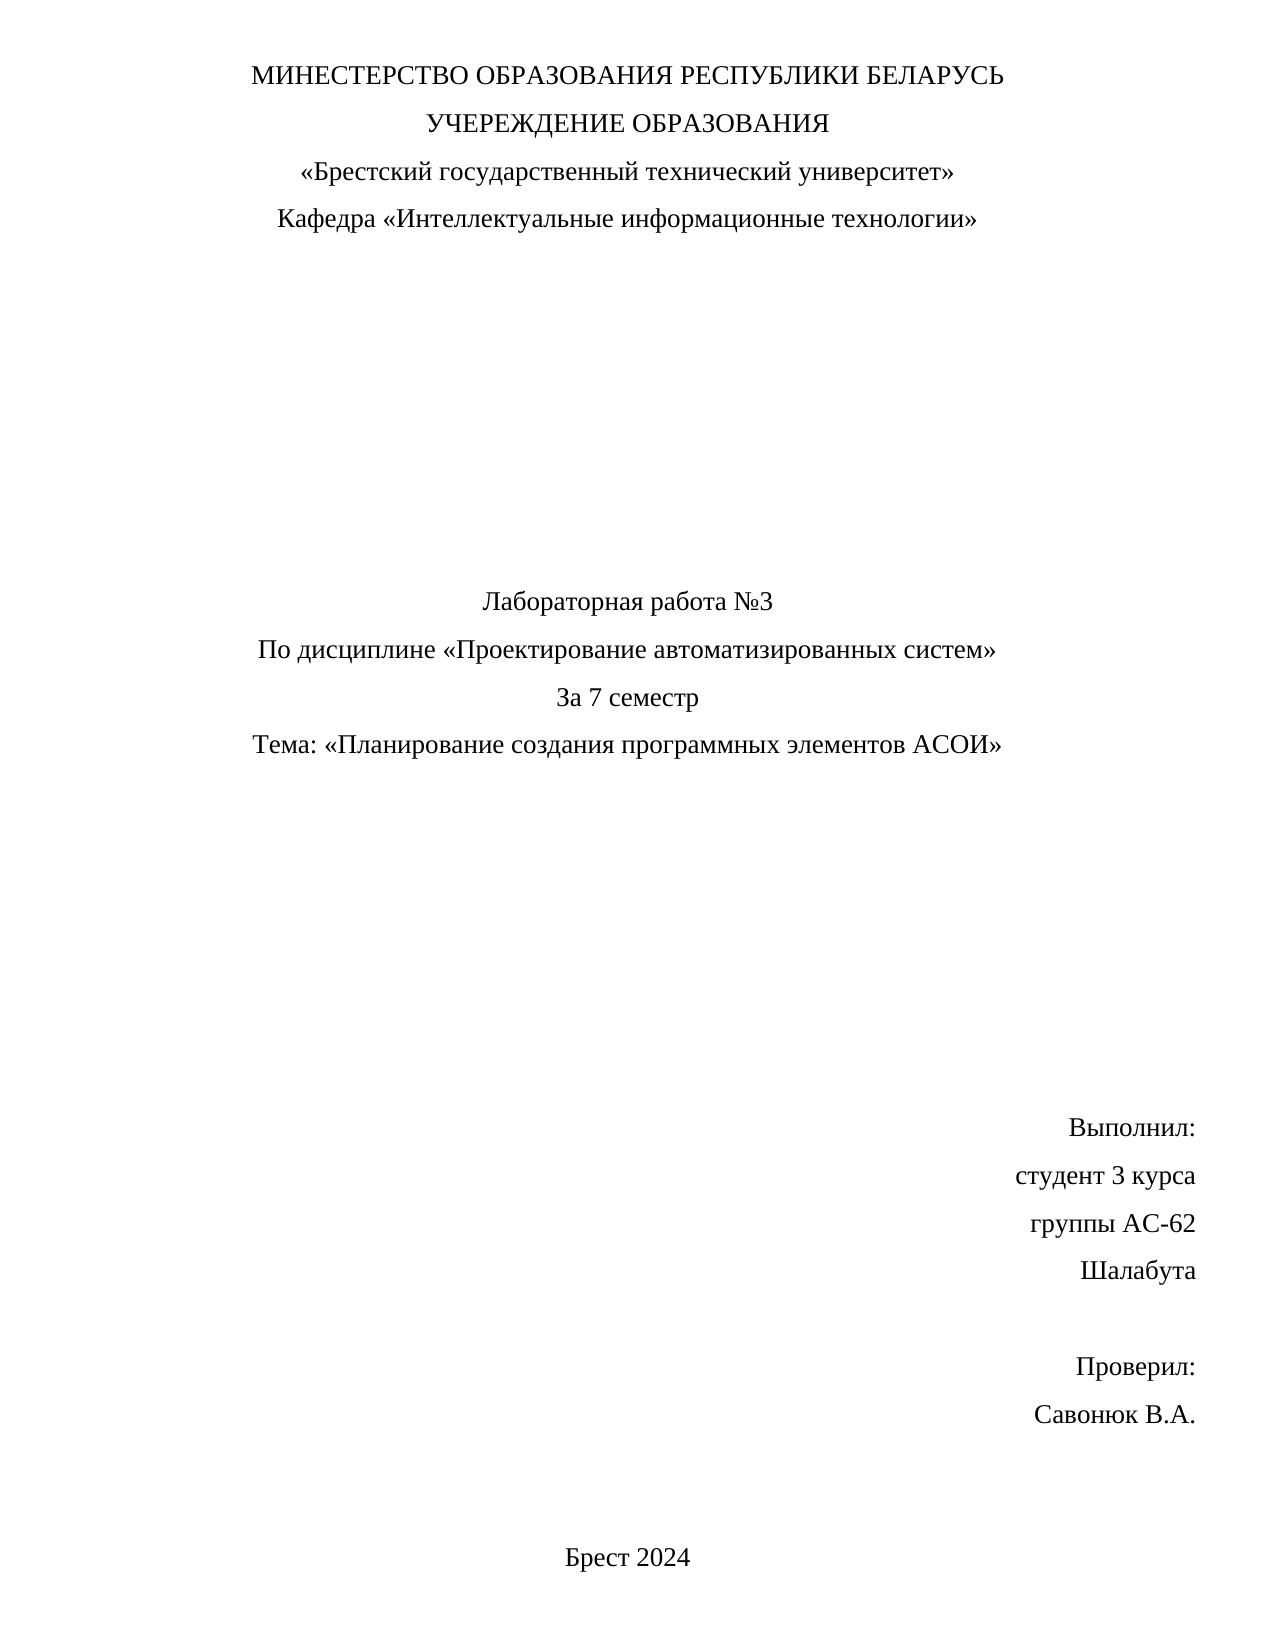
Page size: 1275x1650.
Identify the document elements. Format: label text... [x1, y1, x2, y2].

text Выполнил: [59, 1111, 1196, 1142]
text «Брестский государственный технический университет» [59, 155, 1196, 186]
text МИНЕСТЕРСТВО ОБРАЗОВАНИЯ РЕСПУБЛИКИ БЕЛАРУСЬ [59, 59, 1196, 90]
text Тема: «Планирование создания программных элементов АСОИ» [59, 728, 1196, 760]
text Шалабута [59, 1254, 1196, 1286]
text Лабораторная работа №3 [59, 585, 1196, 616]
text По дисциплине «Проектирование автоматизированных систем» [59, 633, 1196, 664]
text Кафедра «Интеллектуальные информационные технологии» [59, 203, 1196, 234]
text Проверил: [59, 1350, 1196, 1381]
text Савонюк В.А. [59, 1398, 1196, 1429]
text студент 3 курса [59, 1159, 1196, 1190]
text группы АС-62 [59, 1207, 1196, 1238]
text УЧЕРЕЖДЕНИЕ ОБРАЗОВАНИЯ [59, 107, 1196, 138]
text Брест 2024 [59, 1541, 1196, 1572]
text За 7 семестр [59, 681, 1196, 712]
